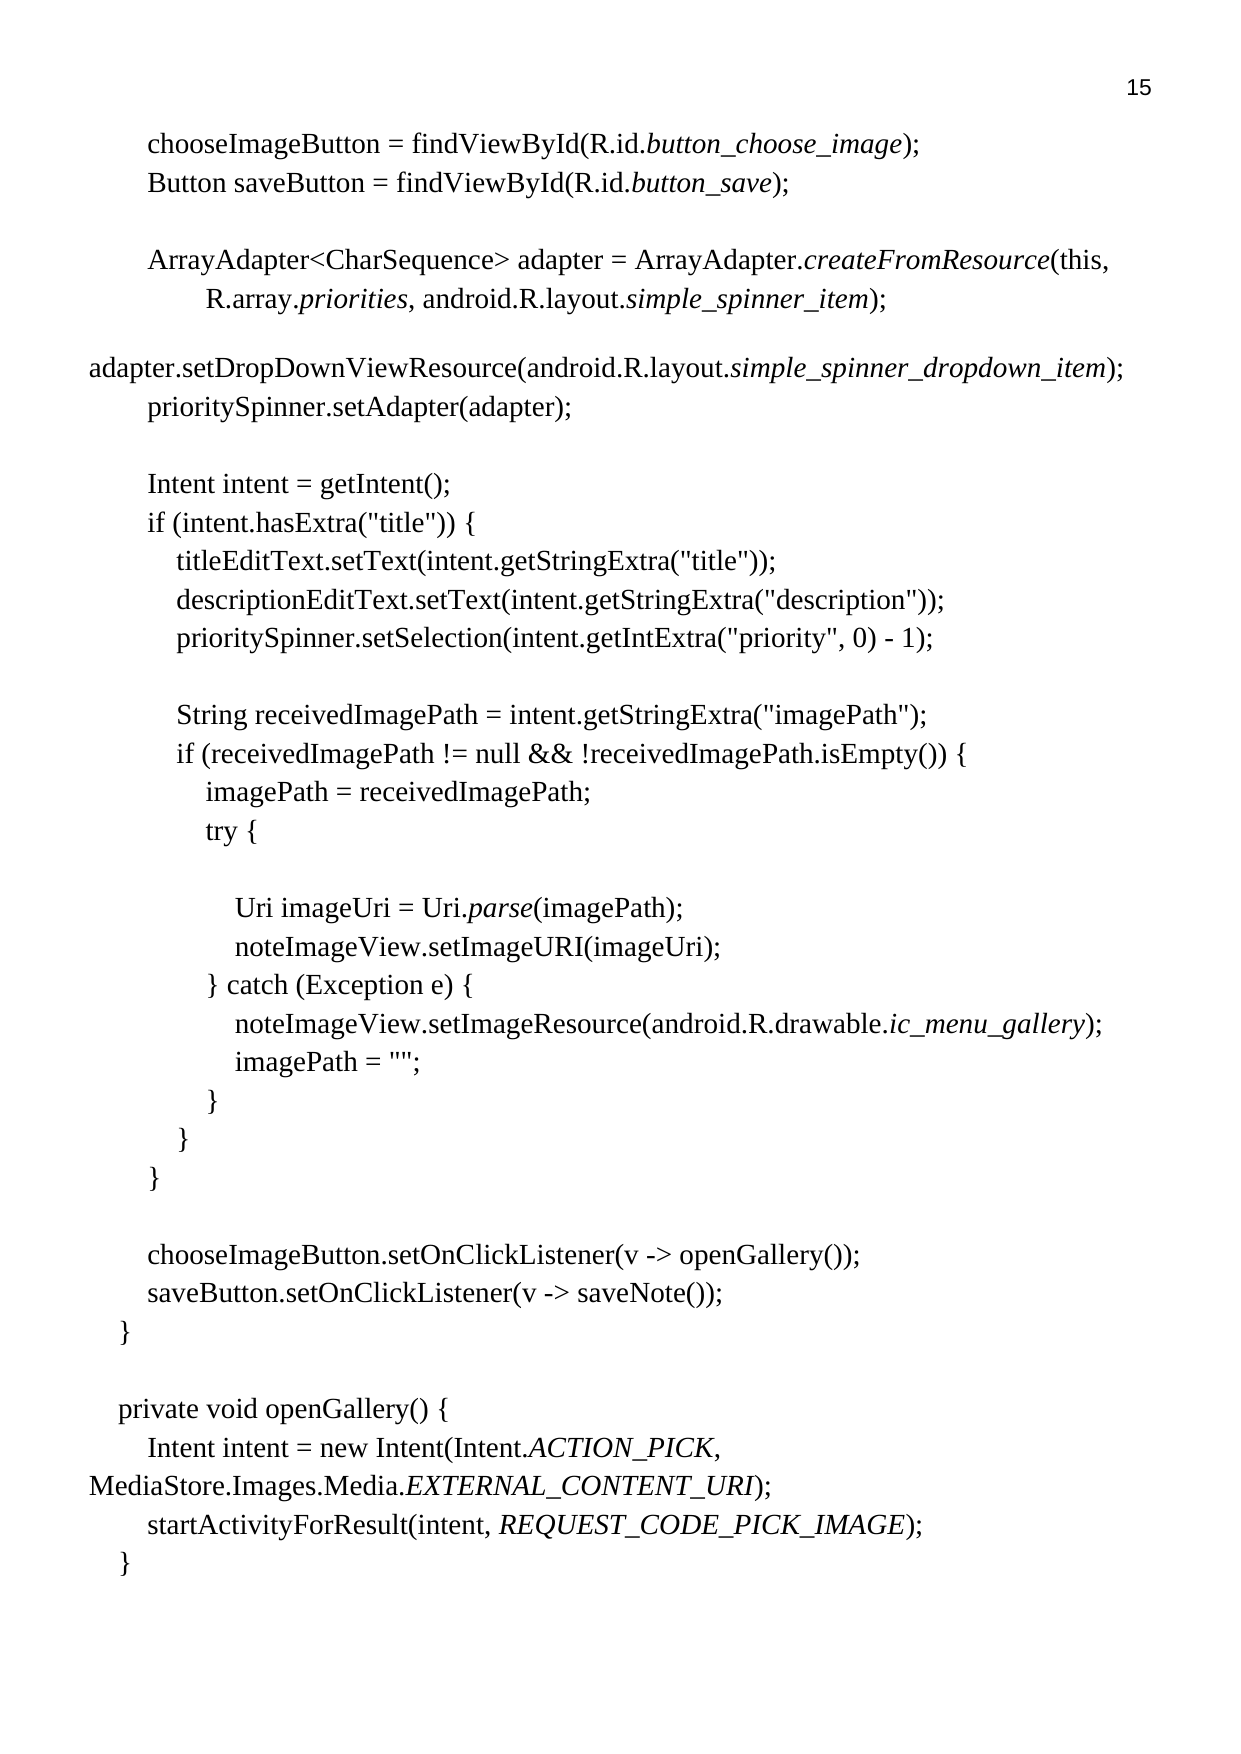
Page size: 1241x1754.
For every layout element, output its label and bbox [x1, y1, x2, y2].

text [89, 127, 1152, 1617]
